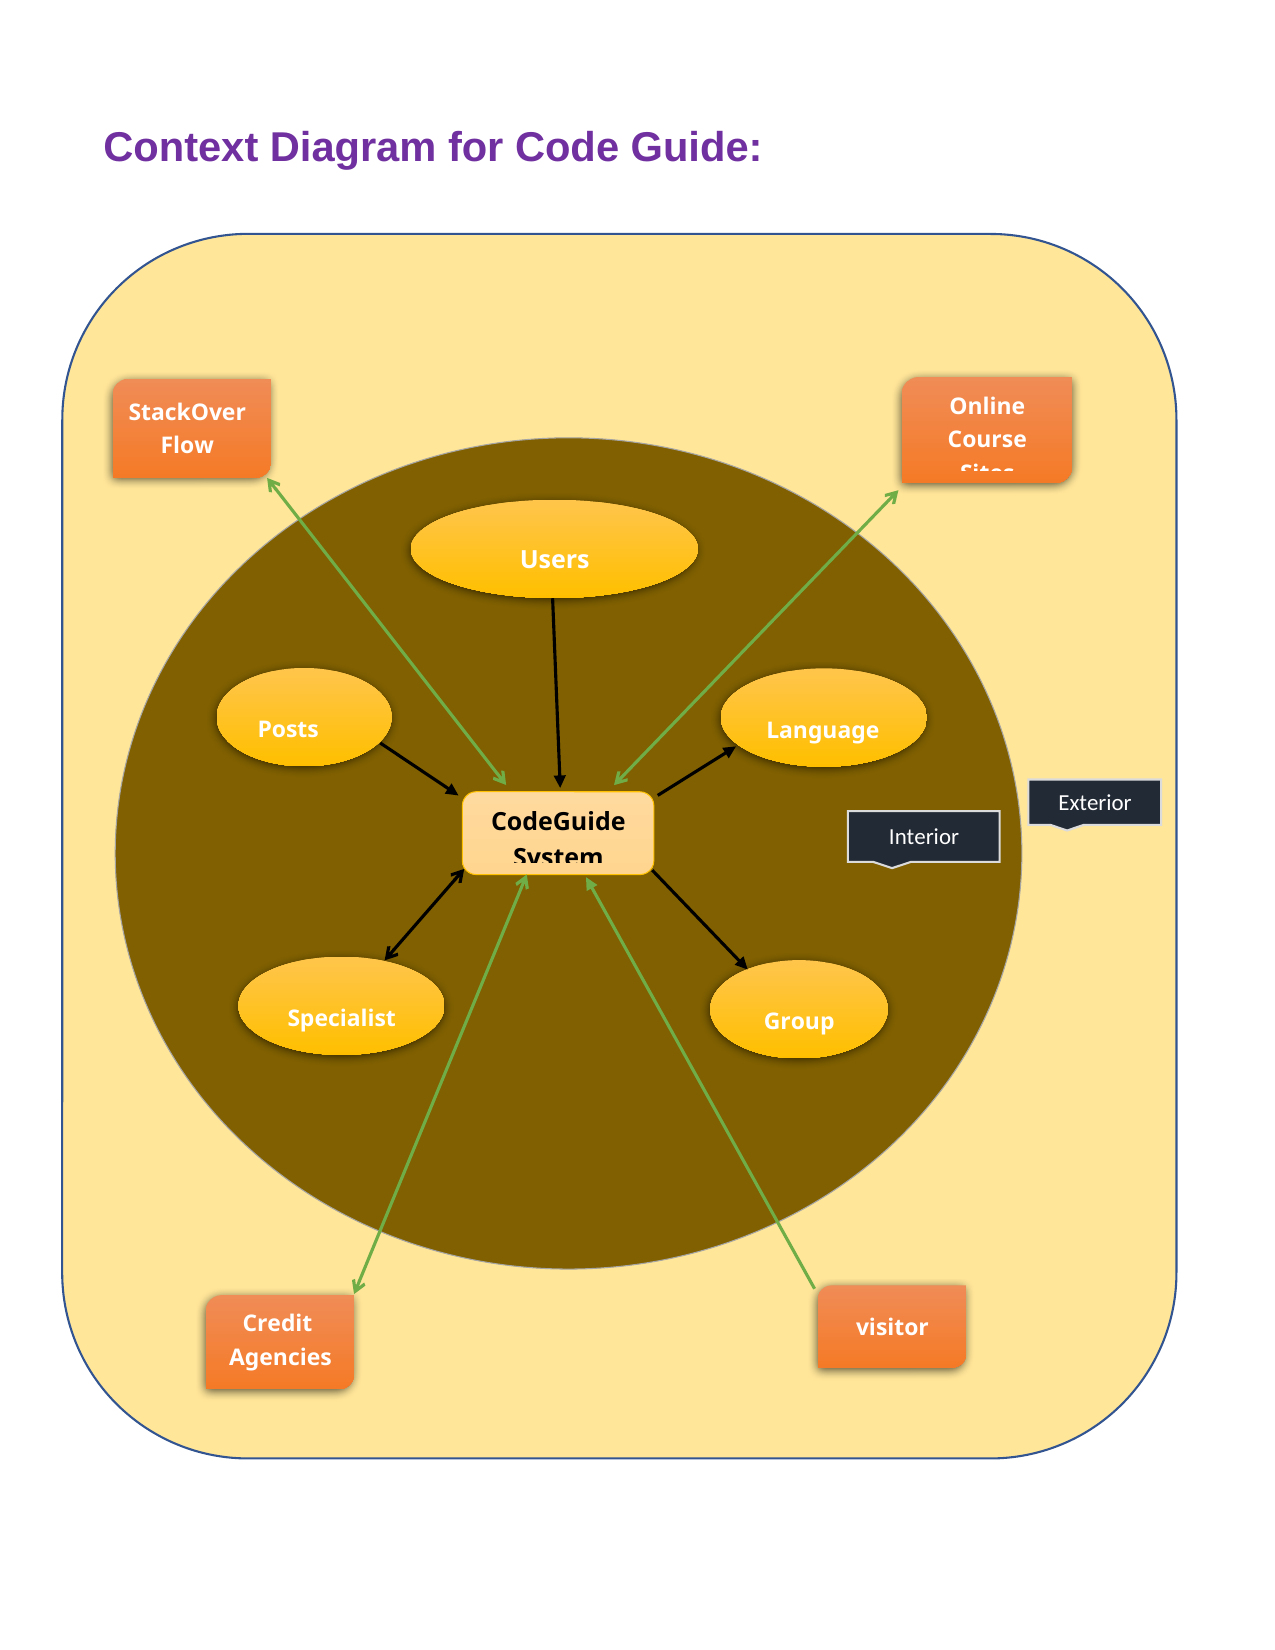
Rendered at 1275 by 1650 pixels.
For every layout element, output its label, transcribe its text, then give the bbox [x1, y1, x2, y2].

text Context Diagram for Code Guide: [103, 122, 1181, 170]
